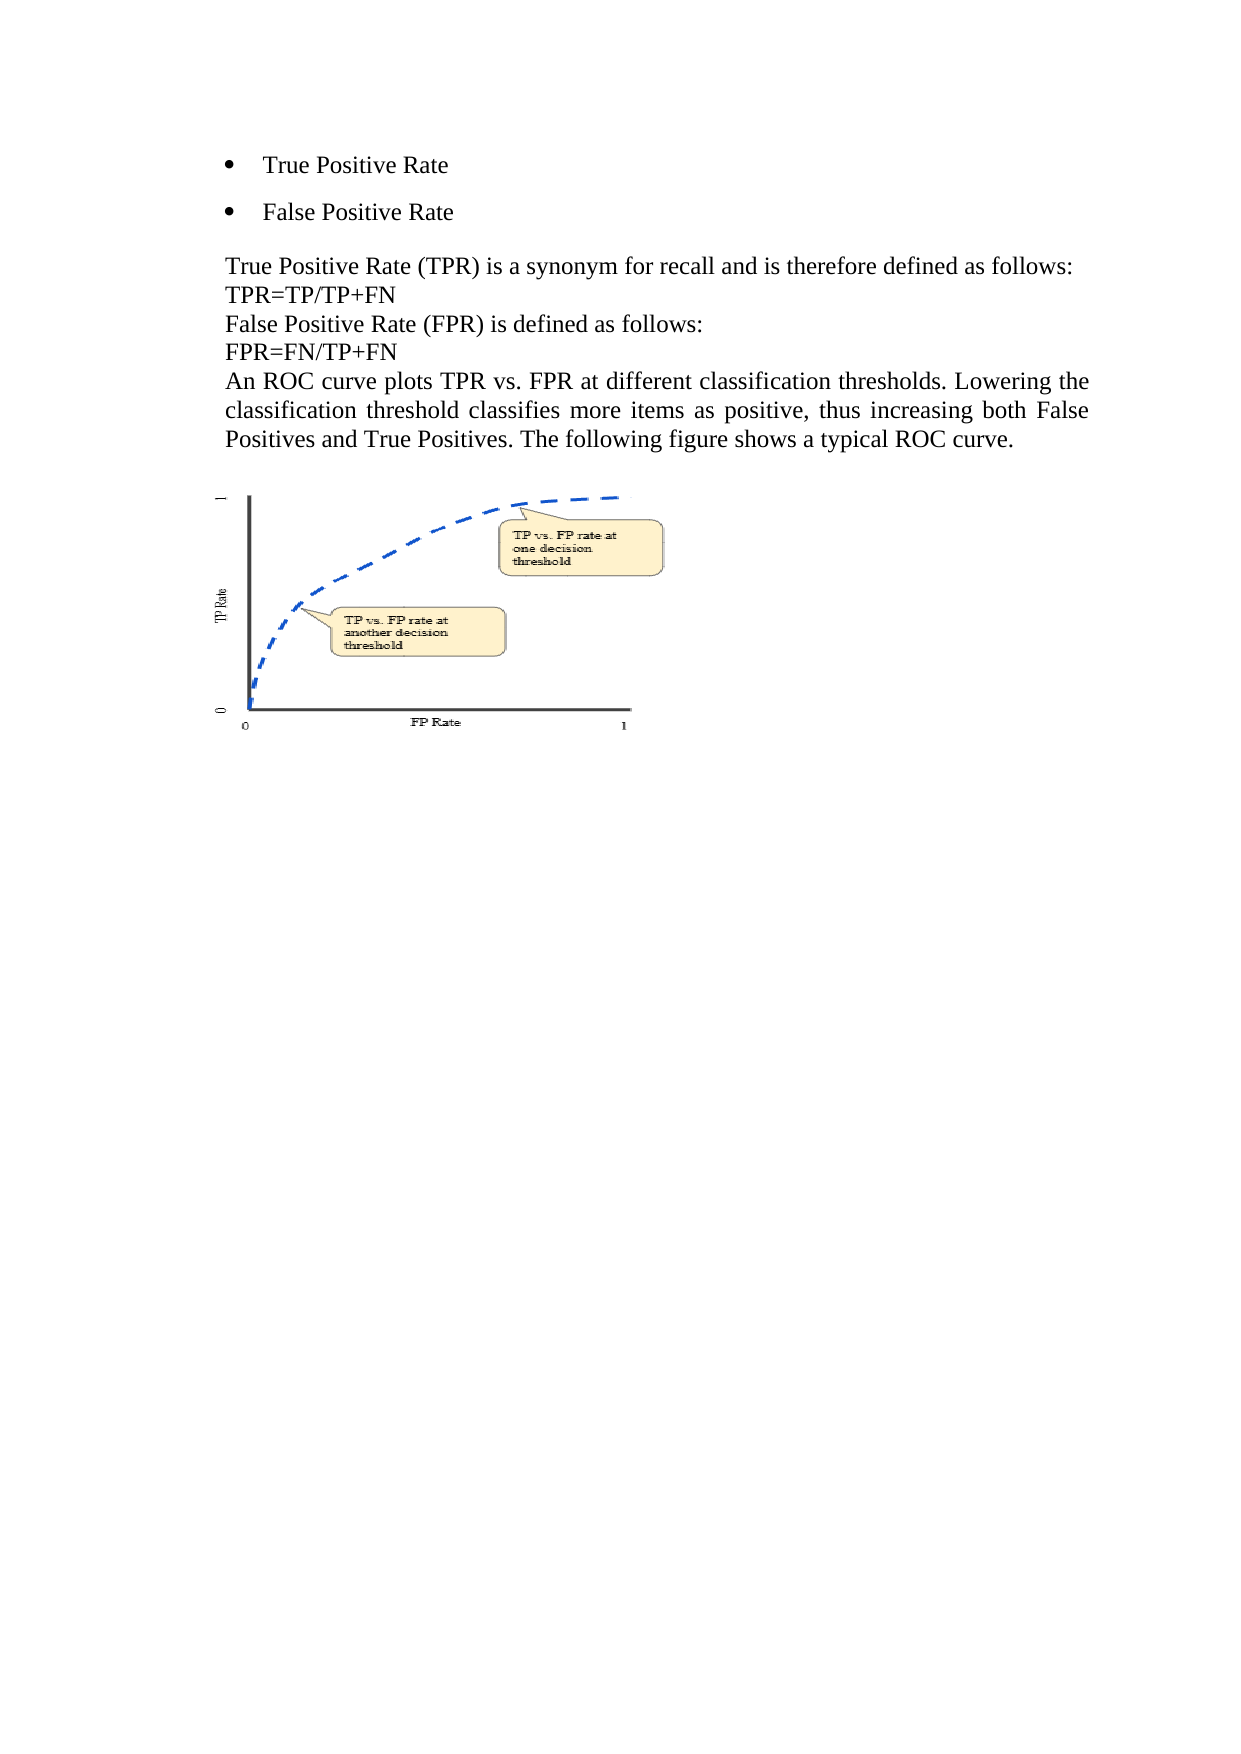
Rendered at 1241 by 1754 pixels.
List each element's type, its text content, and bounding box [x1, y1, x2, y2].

picture [150, 481, 985, 738]
list An ROC curve plots TPR vs. FPR at different classification thresholds. Lowering the classification threshold classifies more items as positive, thus increasing both False Positives and True Positives. The following figure shows a typical ROC curve. [225, 366, 1090, 452]
list True Positive Rate [225, 150, 1090, 179]
list True Positive Rate (TPR) is a synonym for recall and is therefore defined as follows: [225, 251, 1090, 280]
list FPR=FN/TP+FN [225, 337, 1090, 366]
list False Positive Rate (FPR) is defined as follows: [225, 309, 1090, 337]
list False Positive Rate [225, 197, 1090, 226]
list TPR=TP/TP+FN [225, 280, 1090, 309]
